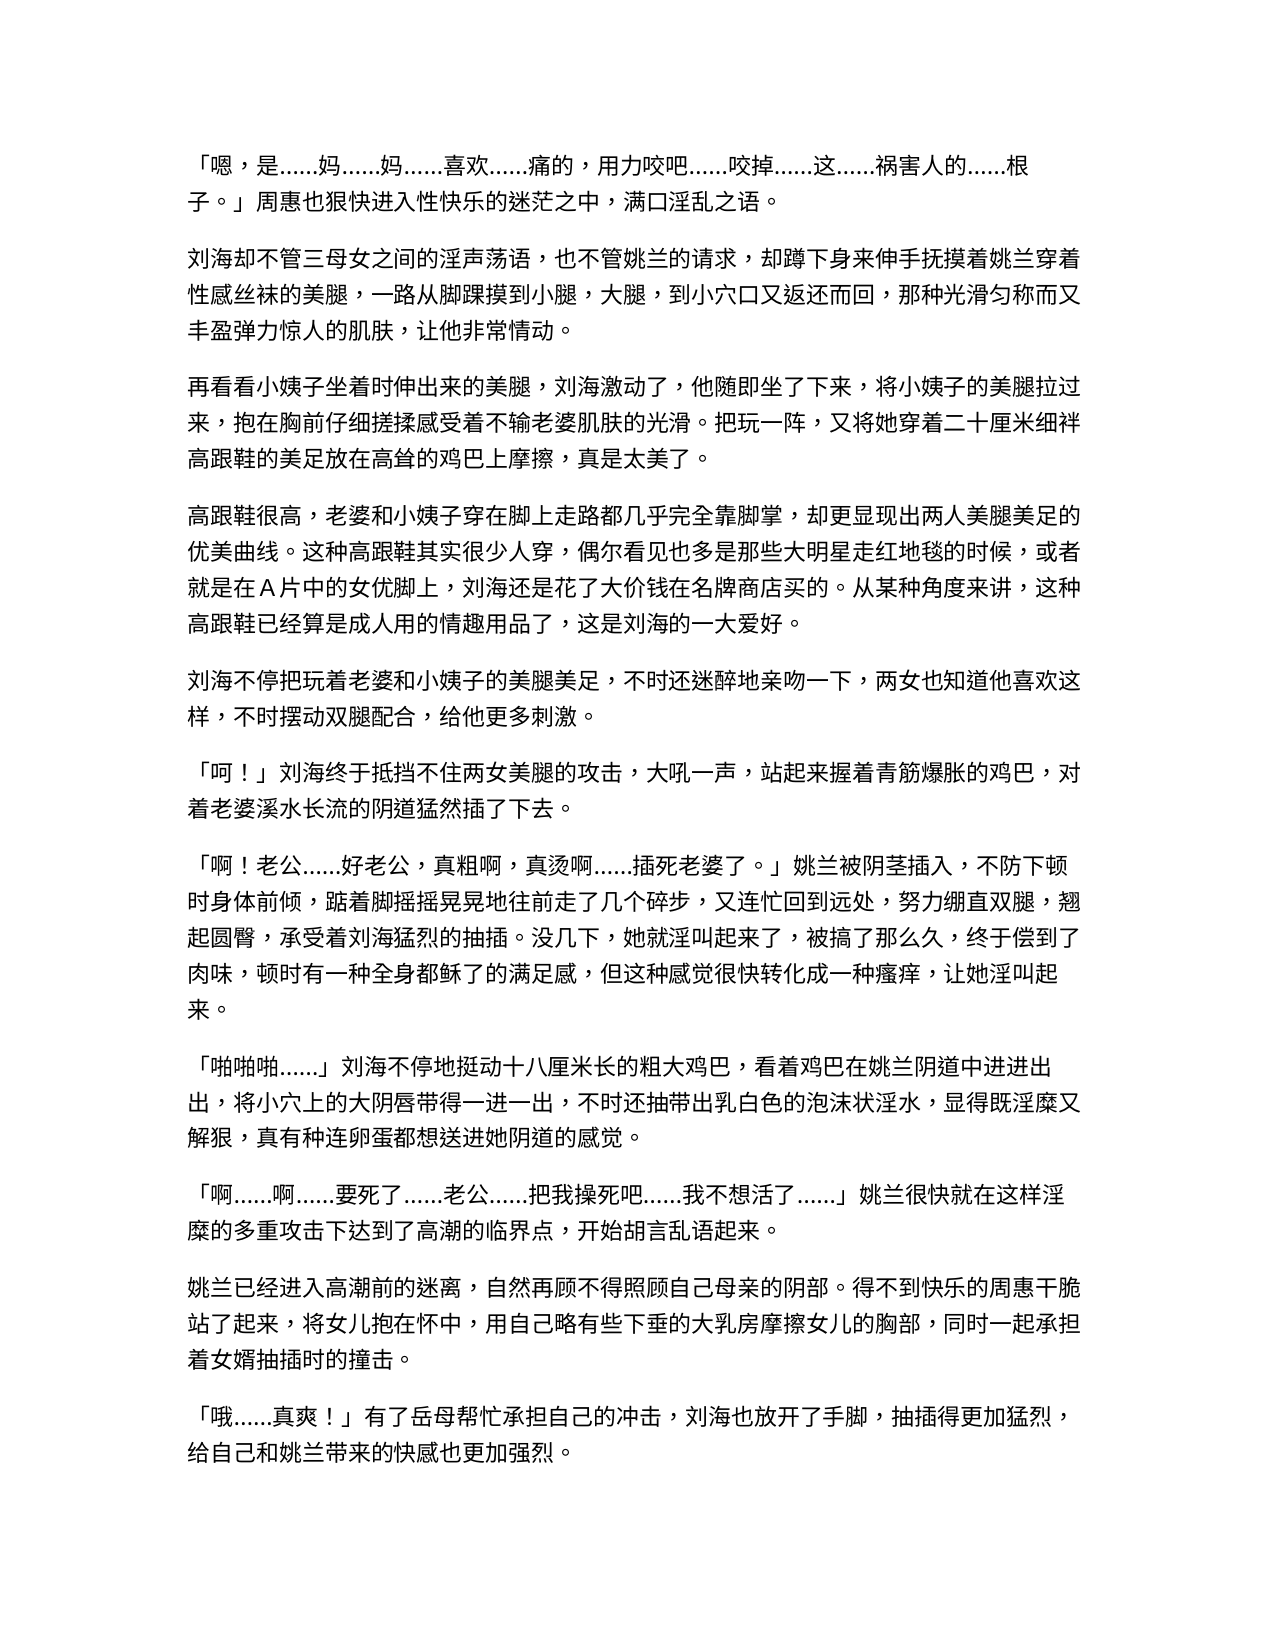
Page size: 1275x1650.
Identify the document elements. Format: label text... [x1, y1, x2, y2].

text 再看看小姨子坐着时伸出来的美腿，刘海激动了，他随即坐了下来，将小姨子的美腿拉过来，抱在胸前仔细搓揉感受着不输老婆肌肤的光滑。把玩一阵，又将她穿着二十厘米细袢高跟鞋的美足放在高耸的鸡巴上摩擦，真是太美了。 [187, 371, 1087, 474]
text 「啪啪啪……」刘海不停地挺动十八厘米长的粗大鸡巴，看着鸡巴在姚兰阴道中进进出出，将小穴上的大阴唇带得一进一出，不时还抽带出乳白色的泡沫状淫水，显得既淫糜又解狠，真有种连卵蛋都想送进她阴道的感觉。 [187, 1051, 1087, 1154]
text 高跟鞋很高，老婆和小姨子穿在脚上走路都几乎完全靠脚掌，却更显现出两人美腿美足的优美曲线。这种高跟鞋其实很少人穿，偶尔看见也多是那些大明星走红地毯的时候，或者就是在Ａ片中的女优脚上，刘海还是花了大价钱在名牌商店买的。从某种角度来讲，这种高跟鞋已经算是成人用的情趣用品了，这是刘海的一大爱好。 [187, 500, 1087, 639]
text 刘海不停把玩着老婆和小姨子的美腿美足，不时还迷醉地亲吻一下，两女也知道他喜欢这样，不时摆动双腿配合，给他更多刺激。 [187, 664, 1087, 732]
text 「啊……啊……要死了……老公……把我操死吧……我不想活了……」姚兰很快就在这样淫糜的多重攻击下达到了高潮的临界点，开始胡言乱语起来。 [187, 1179, 1087, 1246]
text 姚兰已经进入高潮前的迷离，自然再顾不得照顾自己母亲的阴部。得不到快乐的周惠干脆站了起来，将女儿抱在怀中，用自己略有些下垂的大乳房摩擦女儿的胸部，同时一起承担着女婿抽插时的撞击。 [187, 1272, 1087, 1375]
text 「啊！老公……好老公，真粗啊，真烫啊……插死老婆了。」姚兰被阴茎插入，不防下顿时身体前倾，踮着脚摇摇晃晃地往前走了几个碎步，又连忙回到远处，努力绷直双腿，翘起圆臀，承受着刘海猛烈的抽插。没几下，她就淫叫起来了，被搞了那么久，终于偿到了肉味，顿时有一种全身都稣了的满足感，但这种感觉很快转化成一种瘙痒，让她淫叫起来。 [187, 850, 1087, 1025]
text 刘海却不管三母女之间的淫声荡语，也不管姚兰的请求，却蹲下身来伸手抚摸着姚兰穿着性感丝袜的美腿，一路从脚踝摸到小腿，大腿，到小穴口又返还而回，那种光滑匀称而又丰盈弹力惊人的肌肤，让他非常情动。 [187, 243, 1087, 346]
text 「哦……真爽！」有了岳母帮忙承担自己的冲击，刘海也放开了手脚，抽插得更加猛烈，给自己和姚兰带来的快感也更加强烈。 [187, 1401, 1087, 1468]
text 「呵！」刘海终于抵挡不住两女美腿的攻击，大吼一声，站起来握着青筋爆胀的鸡巴，对着老婆溪水长流的阴道猛然插了下去。 [187, 757, 1087, 824]
text 「嗯，是……妈……妈……喜欢……痛的，用力咬吧……咬掉……这……祸害人的……根子。」周惠也狠快进入性快乐的迷茫之中，满口淫乱之语。 [187, 150, 1087, 217]
